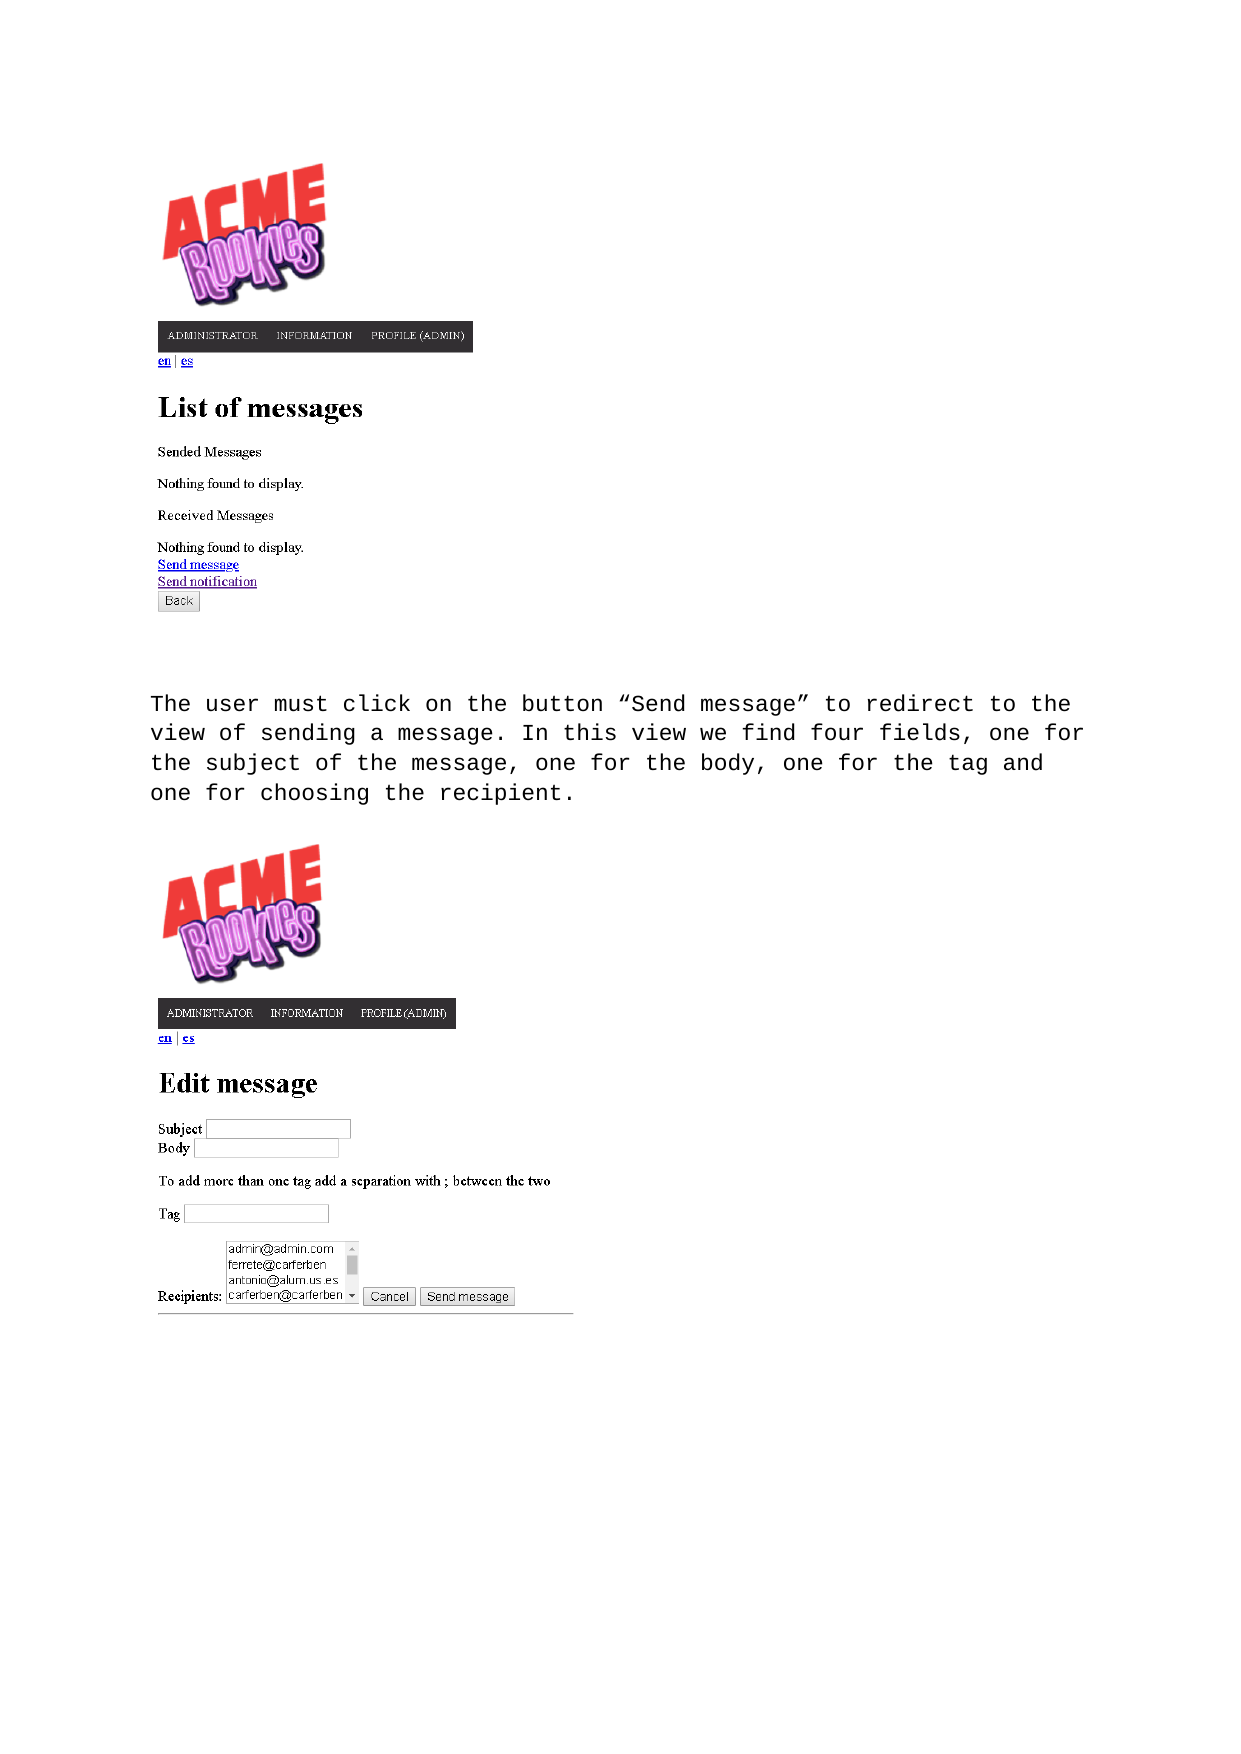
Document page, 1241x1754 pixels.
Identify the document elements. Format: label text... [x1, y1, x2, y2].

picture [150, 832, 574, 1316]
picture [150, 150, 507, 617]
text The user must click on the button “Send message” to redirect to the view of sending a message. In this view we find four fields, one for the subject of the message, one for the body, one for the tag and one for choosing the recipient. [150, 692, 1090, 807]
